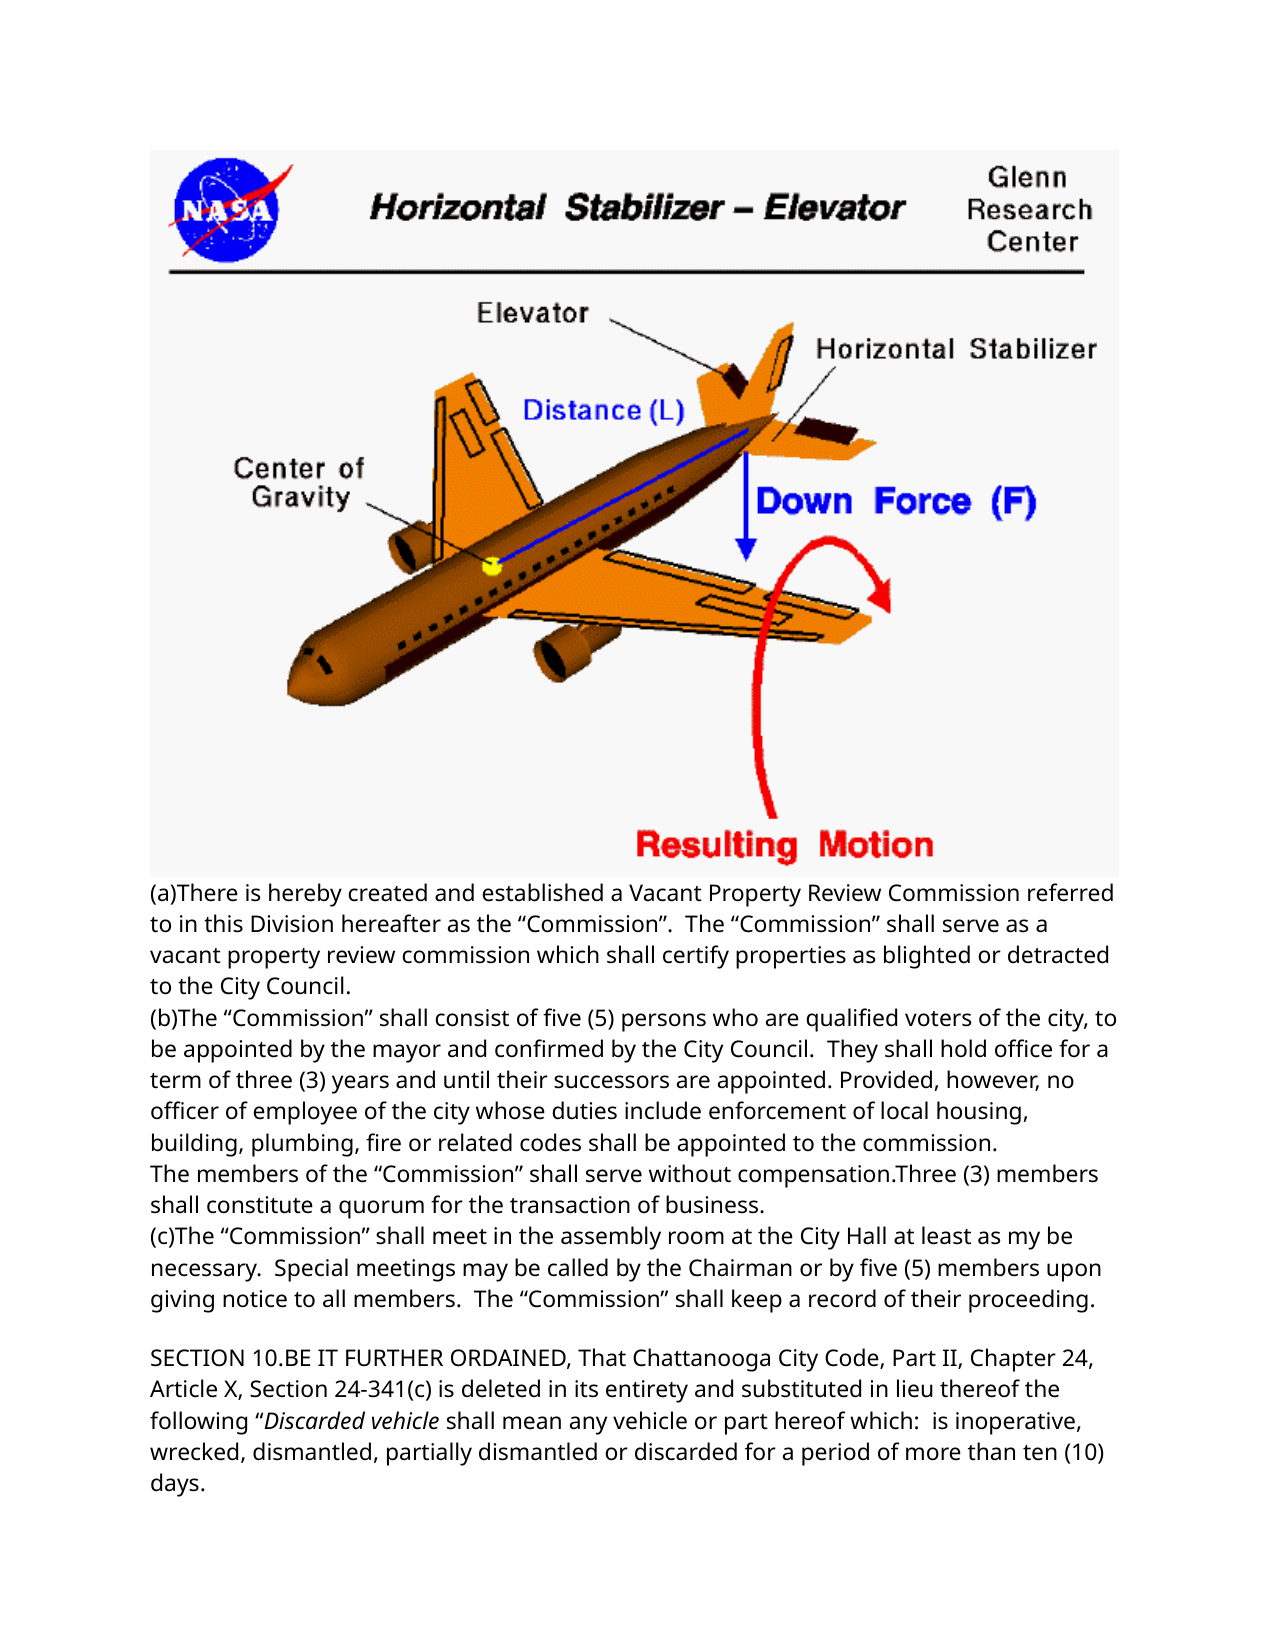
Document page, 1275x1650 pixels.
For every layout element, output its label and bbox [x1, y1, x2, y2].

picture [150, 150, 1119, 877]
